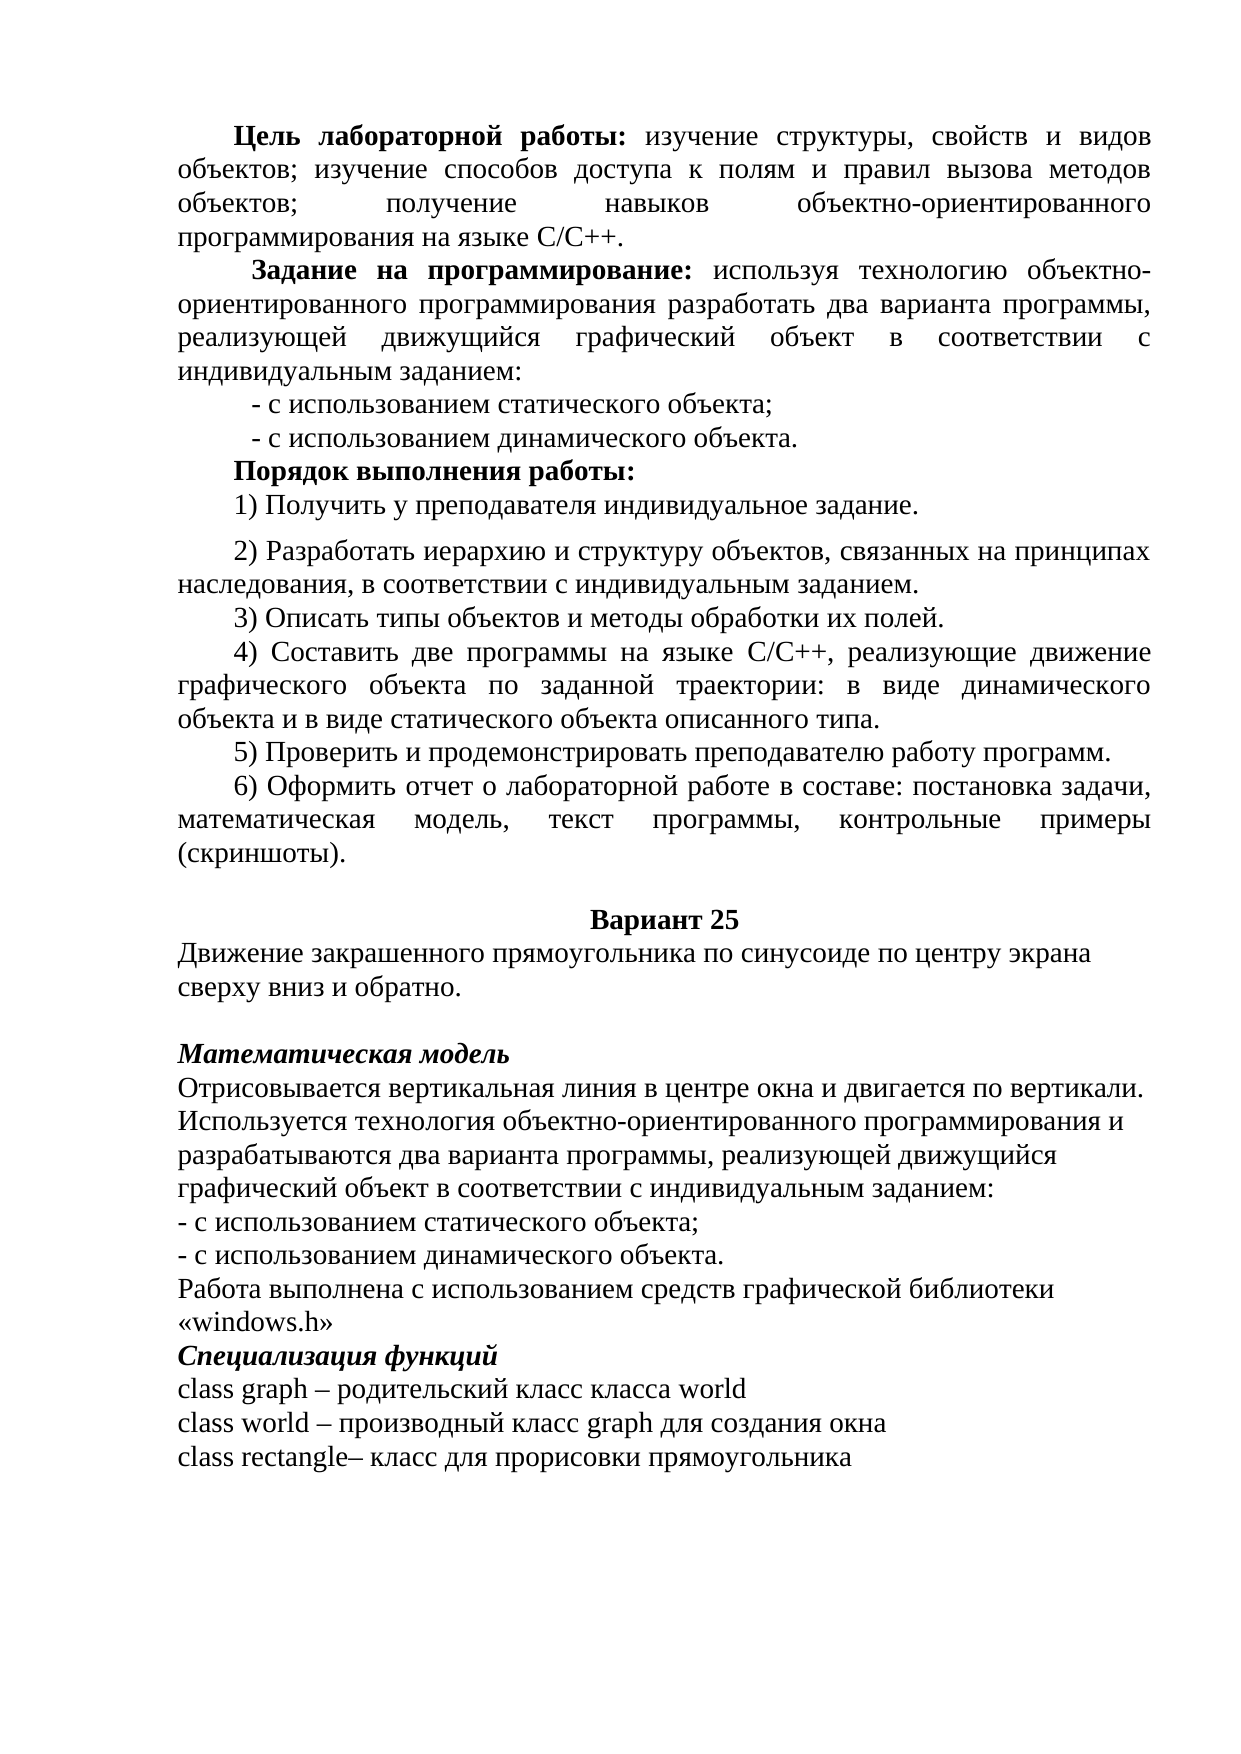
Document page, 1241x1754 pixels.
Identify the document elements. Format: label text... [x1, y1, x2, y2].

text Порядок выполнения работы: [177, 453, 1152, 487]
text Задание на программирование: используя технологию объектно-ориентированного программирования разработать два варианта программы, реализующей движущийся графический объект в соответствии с индивидуальным заданием: [177, 252, 1152, 386]
text class rectangle– класс для прорисовки прямоугольника [177, 1439, 1152, 1472]
text - с использованием статического объекта; [177, 1204, 1152, 1237]
text 5) Проверить и продемонстрировать преподавателю работу программ. [177, 734, 1152, 768]
text Специализация функций [177, 1338, 1152, 1372]
text 4) Составить две программы на языке C/C++, реализующие движение графического объекта по заданной траектории: в виде динамического объекта и в виде статического объекта описанного типа. [177, 634, 1152, 734]
text Отрисовывается вертикальная линия в центре окна и двигается по вертикали. [177, 1070, 1152, 1103]
text class graph – родительский класс класса world [177, 1372, 1152, 1405]
text Движение закрашенного прямоугольника по синусоиде по центру экрана сверху вниз и обратно. [177, 936, 1152, 1003]
text Цель лабораторной работы: изучение структуры, свойств и видов объектов; изучение способов доступа к полям и правил вызова методов объектов; получение навыков объектно-ориентированного программирования на языке C/C++. [177, 118, 1152, 252]
text 1) Получить у преподавателя индивидуальное задание. [177, 487, 1152, 521]
text - с использованием статического объекта; [177, 386, 1152, 420]
text class world – производный класс graph для создания окна [177, 1405, 1152, 1439]
text 6) Оформить отчет о лабораторной работе в составе: постановка задачи, математическая модель, текст программы, контрольные примеры (скриншоты). [177, 768, 1152, 868]
text Работа выполнена с использованием средств графической библиотеки «windows.h» [177, 1271, 1152, 1338]
text Вариант 25 [177, 902, 1152, 936]
text 3) Описать типы объектов и методы обработки их полей. [177, 600, 1152, 634]
text Математическая модель [177, 1036, 1152, 1070]
text - с использованием динамического объекта. [177, 1237, 1152, 1271]
text 2) Разработать иерархию и структуру объектов, связанных на принципах наследования, в соответствии с индивидуальным заданием. [177, 533, 1152, 600]
text - с использованием динамического объекта. [177, 420, 1152, 453]
text Используется технология объектно-ориентированного программирования и разрабатываются два варианта программы, реализующей движущийся графический объект в соответствии с индивидуальным заданием: [177, 1103, 1152, 1204]
